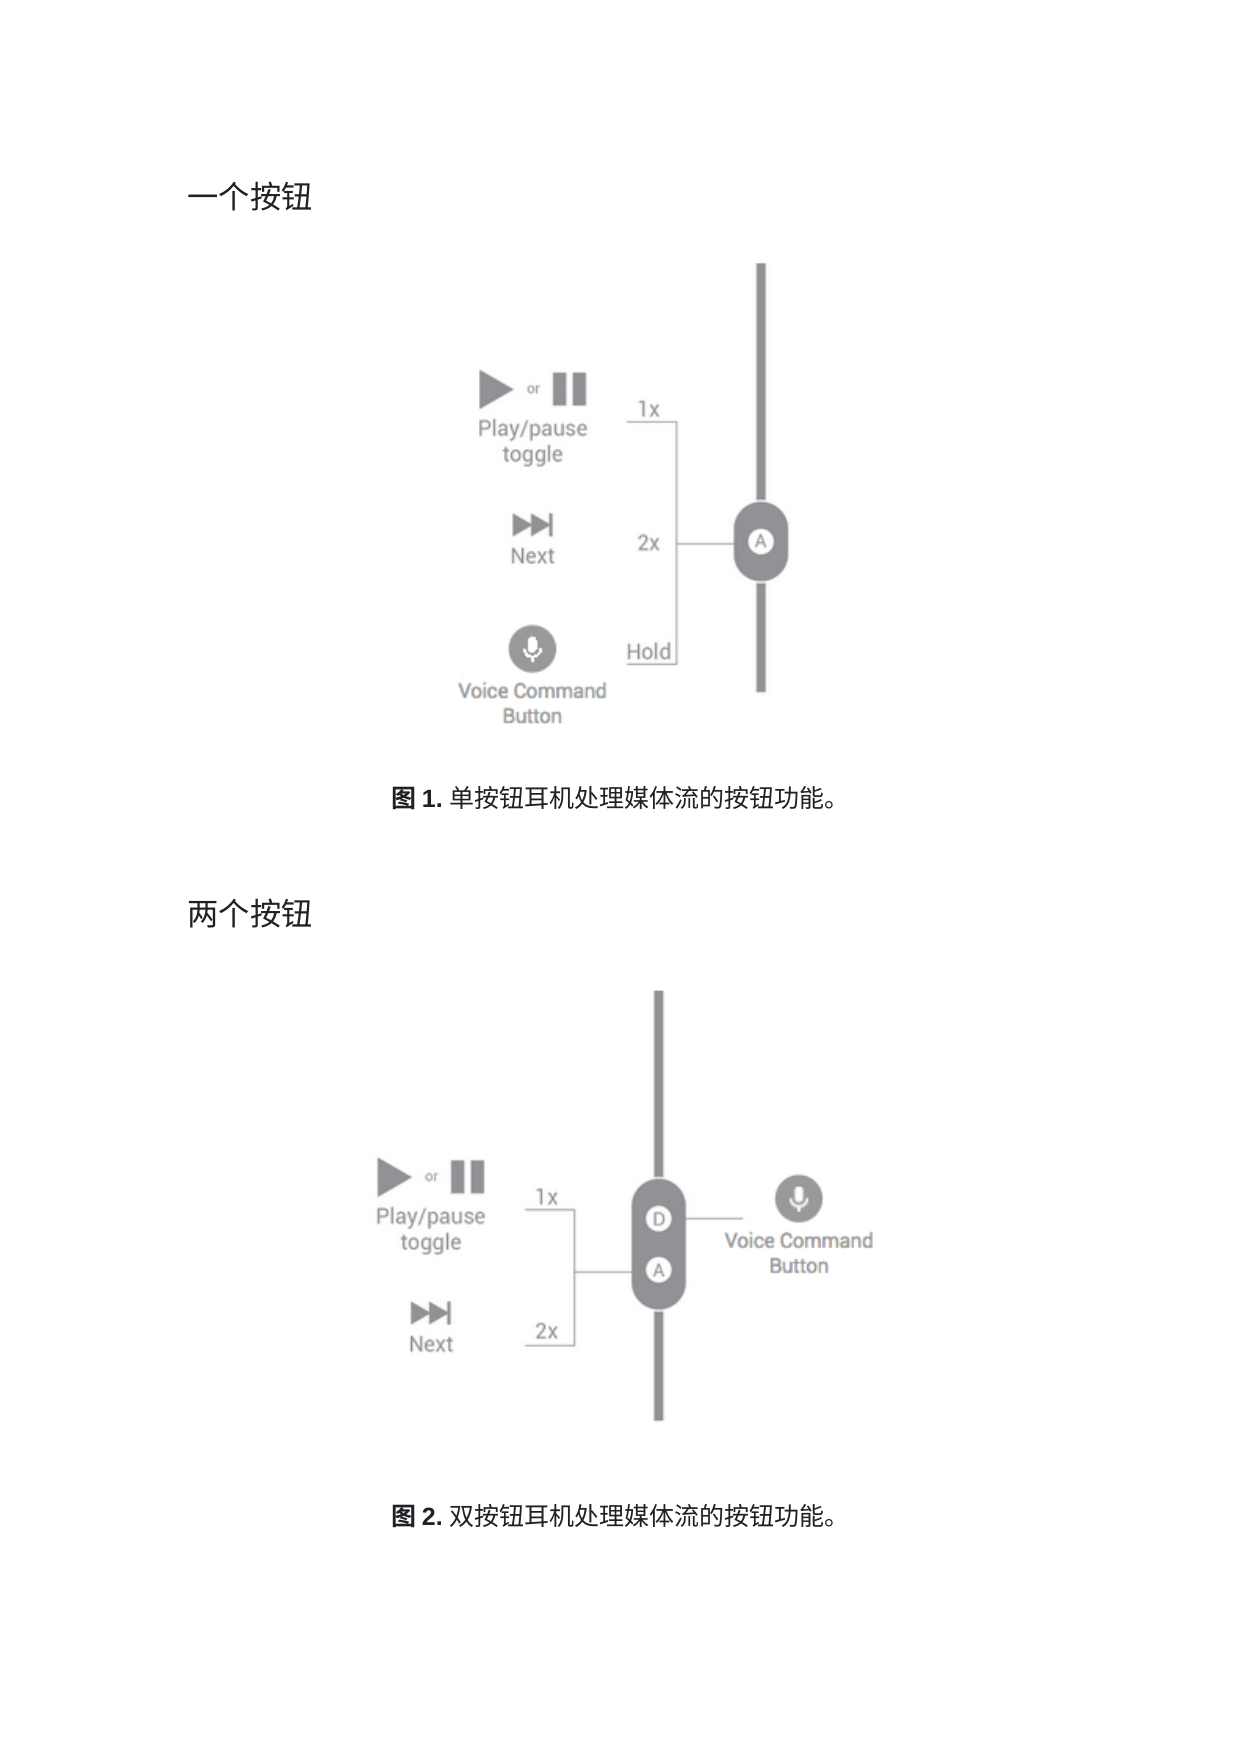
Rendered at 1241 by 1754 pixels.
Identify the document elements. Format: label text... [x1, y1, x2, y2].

text 图 1. 单按钮耳机处理媒体流的按钮功能。 [187, 764, 1053, 829]
text 图 2. 双按钮耳机处理媒体流的按钮功能。 [187, 1482, 1053, 1547]
subtitle 两个按钮 [187, 879, 1053, 944]
picture [431, 252, 809, 739]
subtitle 一个按钮 [187, 162, 1053, 227]
picture [339, 969, 901, 1441]
